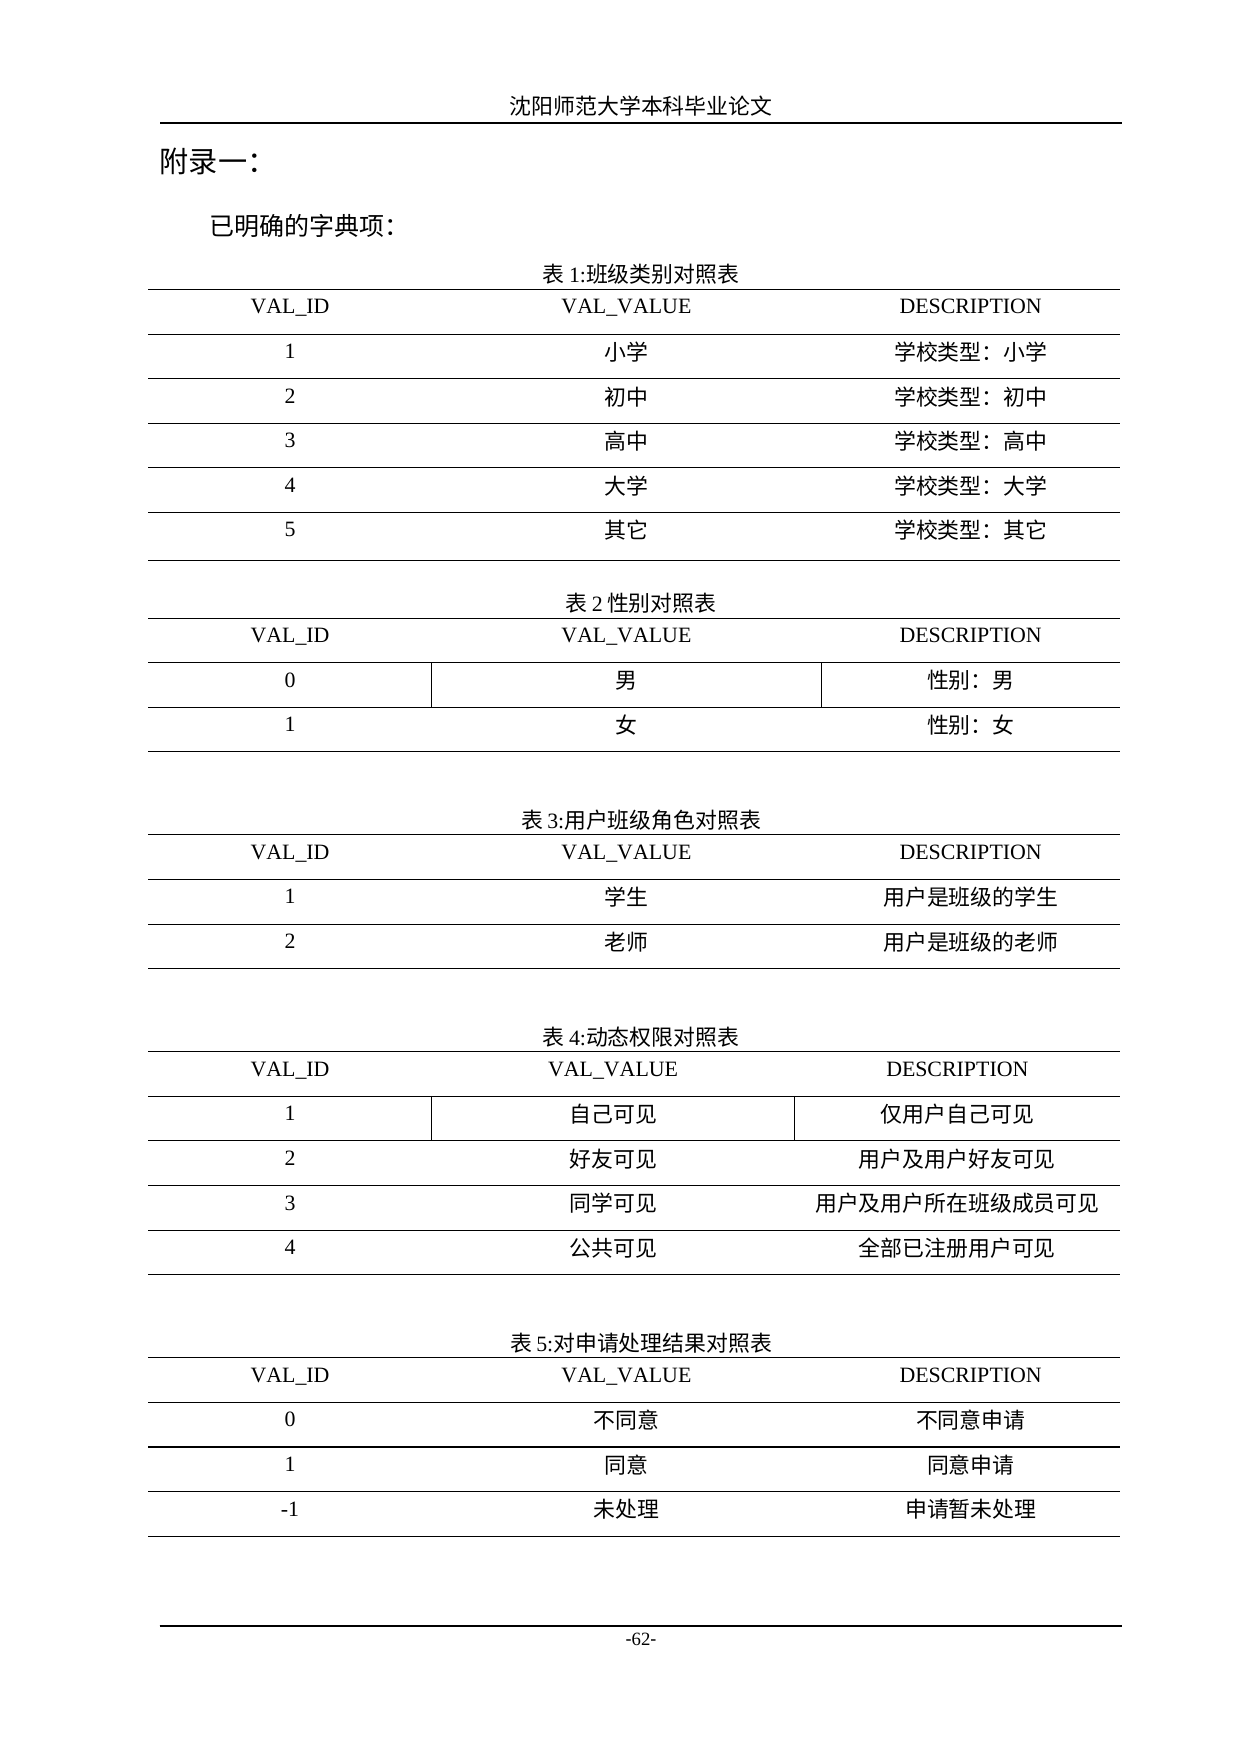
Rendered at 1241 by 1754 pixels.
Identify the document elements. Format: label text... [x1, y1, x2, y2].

subtitle 附录一： [159, 127, 1122, 192]
table_cell 不同意申请 [821, 1403, 1120, 1446]
table_cell 初中 [431, 379, 821, 423]
table_cell 未处理 [431, 1492, 821, 1536]
table_cell 全部已注册用户可见 [795, 1231, 1120, 1274]
table_cell 5 [148, 513, 431, 559]
table_header VAL_VALUE [431, 835, 821, 879]
table_cell 学校类型：其它 [821, 513, 1120, 559]
table_header DESCRIPTION [795, 1052, 1120, 1096]
text 表3:用户班级角色对照表 [159, 803, 1122, 834]
table_cell -1 [148, 1492, 431, 1536]
text 表1:班级类别对照表 [159, 257, 1122, 289]
table_cell 1 [148, 708, 431, 751]
table_header VAL_ID [148, 290, 431, 333]
table_cell 学校类型：大学 [821, 468, 1120, 512]
table_header VAL_VALUE [431, 1052, 794, 1096]
table_cell 0 [148, 1403, 431, 1446]
table_header VAL_VALUE [431, 290, 821, 333]
table_cell 用户是班级的老师 [821, 925, 1120, 968]
table_header VAL_ID [148, 619, 431, 662]
table_cell 性别：女 [821, 708, 1120, 751]
table_header VAL_ID [148, 1052, 431, 1096]
table_cell 小学 [431, 335, 821, 378]
table_header DESCRIPTION [821, 290, 1120, 333]
table_cell 1 [148, 1448, 431, 1491]
table_cell 2 [148, 1141, 431, 1185]
table_cell 仅用户自己可见 [795, 1097, 1120, 1140]
text 已明确的字典项： [159, 192, 1122, 257]
table_header VAL_VALUE [431, 619, 821, 662]
table_cell 1 [148, 880, 431, 923]
table_cell 同意 [431, 1448, 821, 1491]
table_cell 1 [148, 335, 431, 378]
table_header VAL_VALUE [431, 1358, 821, 1402]
text 表5:对申请处理结果对照表 [159, 1326, 1122, 1357]
table_cell 2 [148, 379, 431, 423]
table_cell 公共可见 [431, 1231, 794, 1274]
table_cell 好友可见 [431, 1141, 794, 1185]
table_cell 4 [148, 1231, 431, 1274]
table_cell 性别：男 [822, 663, 1120, 707]
table_header DESCRIPTION [821, 1358, 1120, 1402]
table_cell 自己可见 [432, 1097, 794, 1140]
table_cell 4 [148, 468, 431, 512]
table_cell 学生 [431, 880, 821, 923]
table_cell 老师 [431, 925, 821, 968]
table_cell 学校类型：小学 [821, 335, 1120, 378]
table_cell 学校类型：高中 [821, 424, 1120, 467]
table_cell 0 [148, 663, 431, 707]
table_cell 2 [148, 925, 431, 968]
text 表2性别对照表 [159, 586, 1122, 617]
table_cell 3 [148, 424, 431, 467]
table_header VAL_ID [148, 1358, 431, 1402]
table_cell 申请暂未处理 [821, 1492, 1120, 1536]
table_header DESCRIPTION [821, 835, 1120, 879]
table_cell 3 [148, 1186, 431, 1229]
table_cell 其它 [431, 513, 821, 559]
table_cell 学校类型：初中 [821, 379, 1120, 423]
table_cell 用户及用户所在班级成员可见 [795, 1186, 1120, 1229]
table_header DESCRIPTION [821, 619, 1120, 662]
table_cell 女 [431, 708, 821, 751]
text 表4:动态权限对照表 [159, 1019, 1122, 1051]
table_header VAL_ID [148, 835, 431, 879]
table_cell 用户及用户好友可见 [795, 1141, 1120, 1185]
table_cell 同意申请 [821, 1448, 1120, 1491]
table_cell 高中 [431, 424, 821, 467]
table_cell 同学可见 [431, 1186, 794, 1229]
table_cell 1 [148, 1097, 431, 1140]
table_cell 用户是班级的学生 [821, 880, 1120, 923]
table_cell 大学 [431, 468, 821, 512]
table_cell 不同意 [431, 1403, 821, 1446]
table_cell 男 [432, 663, 821, 707]
